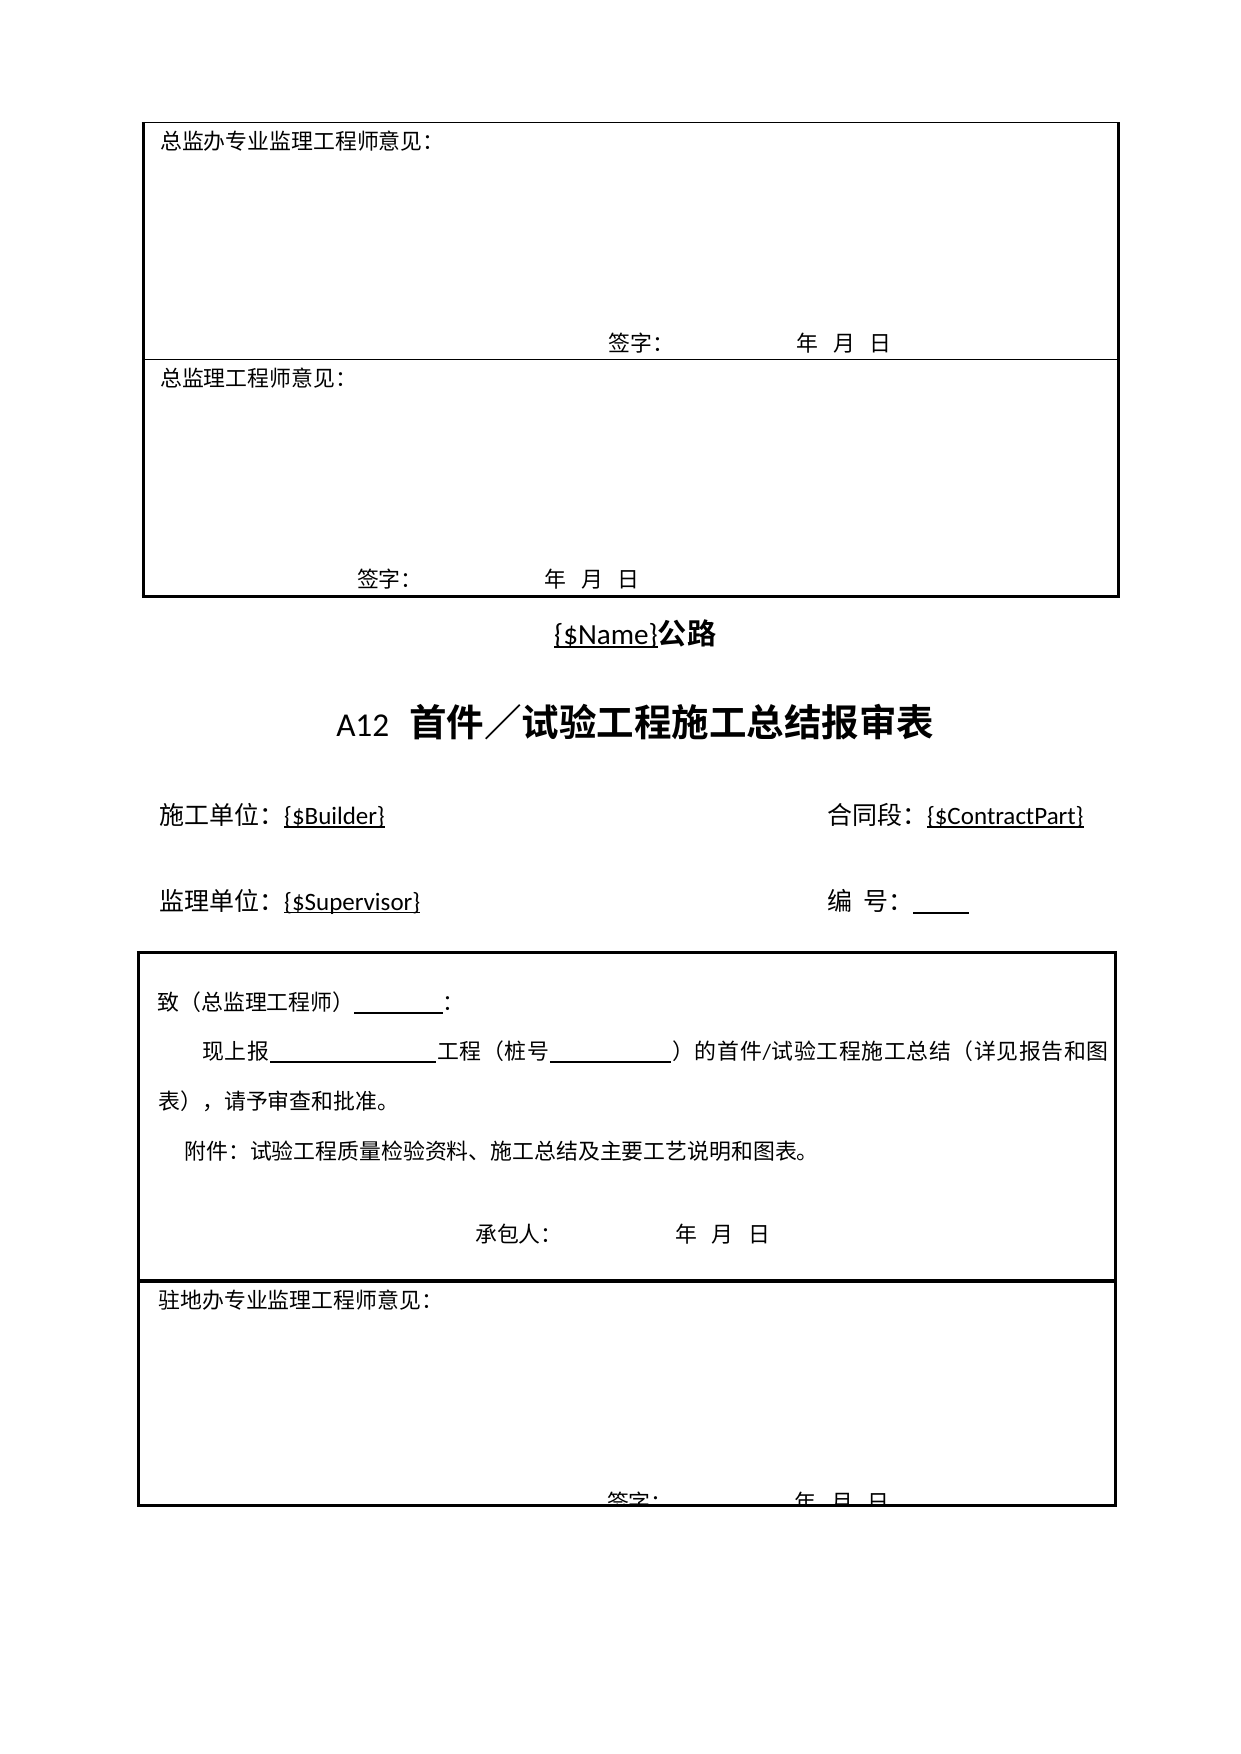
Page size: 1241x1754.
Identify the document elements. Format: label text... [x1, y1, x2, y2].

text 施工单位：{$Builder} 合同段：{$ContractPart} [148, 780, 1122, 847]
text 监理单位：{$Supervisor} 编 号： [148, 866, 1122, 933]
text A12 首件∕试验工程施工总结报审表 [148, 686, 1122, 753]
text {$Name}公路 [148, 598, 1122, 665]
table_cell 驻地办专业监理工程师意见： 签字： 年 月 日 [140, 1283, 1114, 1504]
table_header 致（总监理工程师） ： 现上报 工程（桩号 ）的首件/试验工程施工总结（详见报告和图表），请予审查和批准。 附件：试验工程质量检验资料、施工总结及主要工艺说明和图表。 承包人： 年 月 日 [140, 954, 1114, 1279]
table_cell 总监理工程师意见： 签字： 年 月 日 [145, 360, 1117, 595]
table_cell 总监办专业监理工程师意见： 签字： 年 月 日 [145, 123, 1117, 358]
